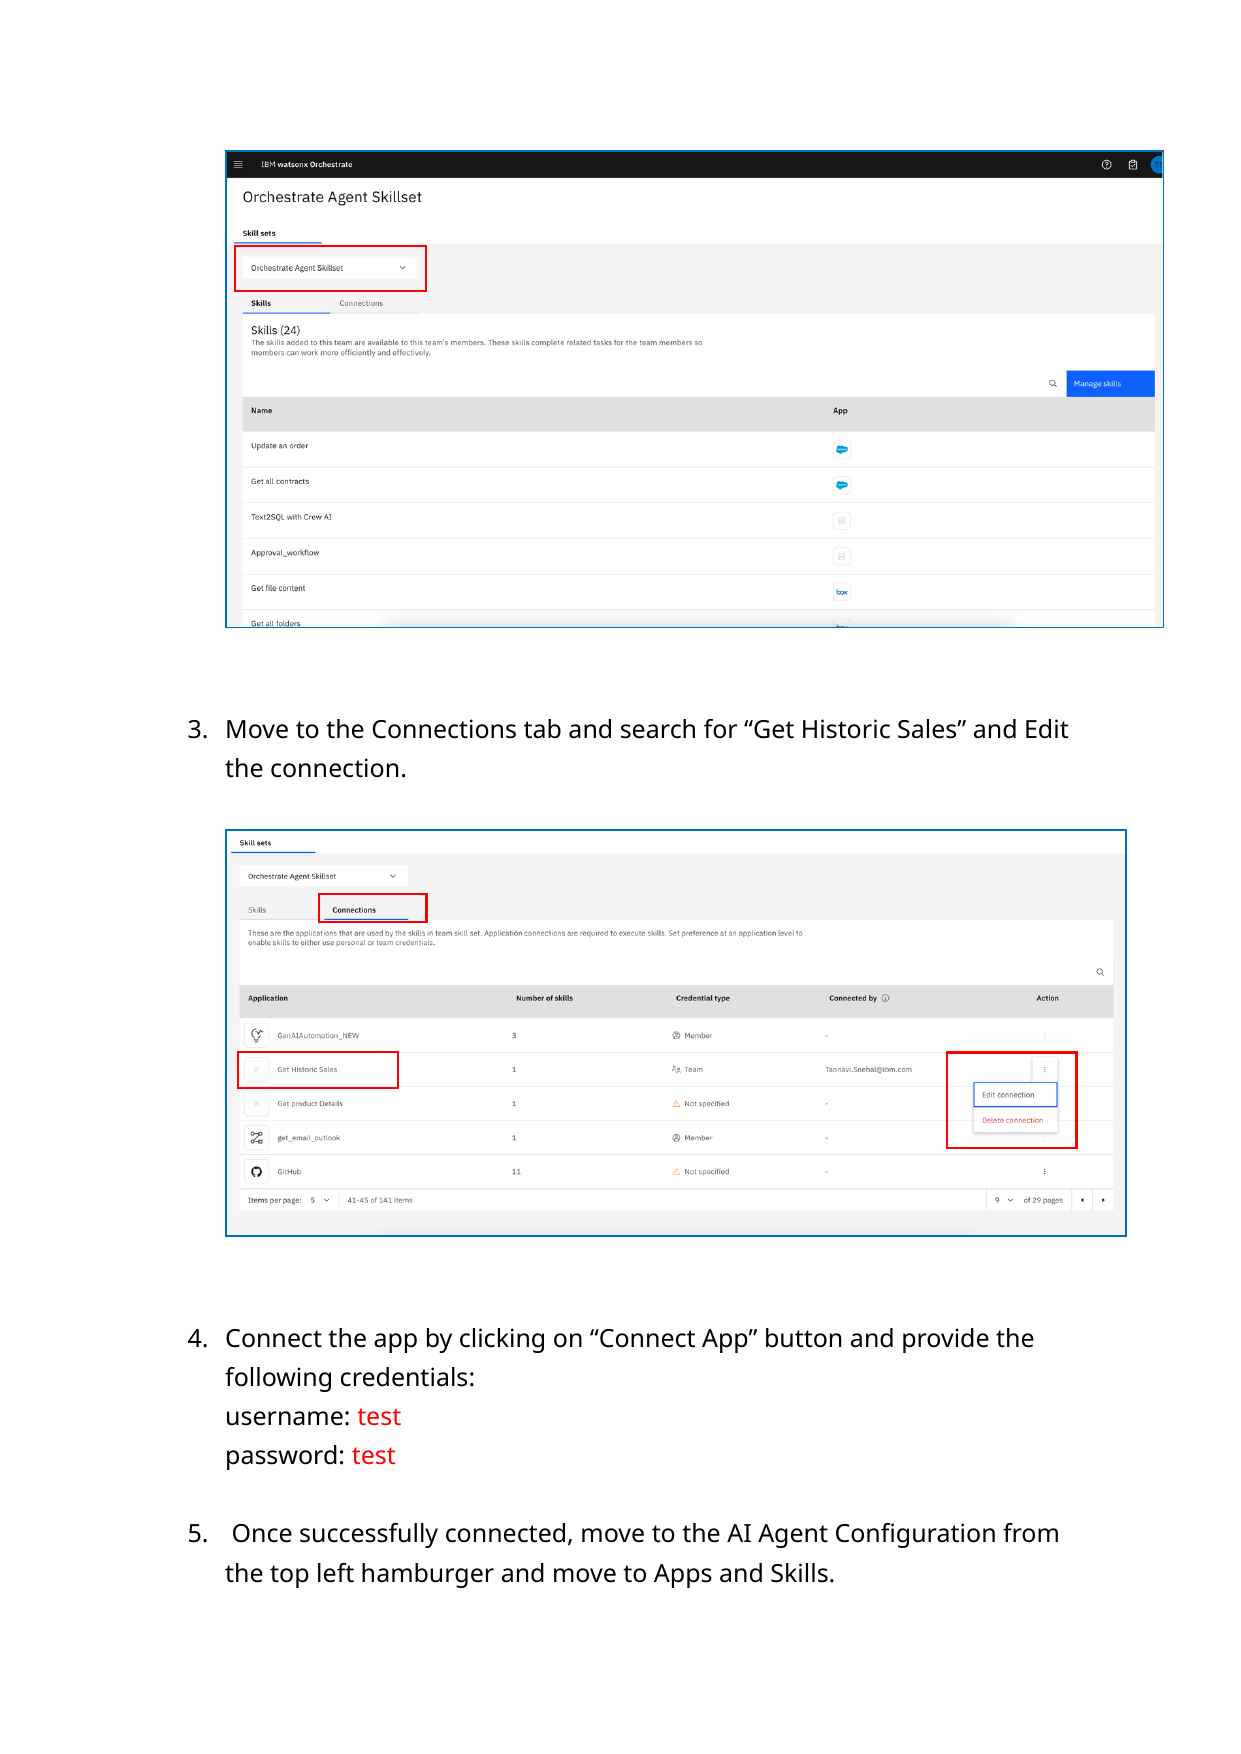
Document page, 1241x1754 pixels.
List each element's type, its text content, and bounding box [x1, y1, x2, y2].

list Connect the app by clicking on “Connect App” button and provide the following credentials: [187, 1320, 1090, 1393]
picture [227, 831, 1125, 1235]
list Move to the Connections tab and search for “Get Historic Sales” and Edit the connection. [187, 712, 1090, 785]
picture [227, 152, 1163, 627]
list username: test [225, 1399, 1090, 1433]
list password: test [225, 1438, 1090, 1472]
list Once successfully connected, move to the AI Agent Configuration from the top left hamburger and move to Apps and Skills. [187, 1516, 1090, 1589]
